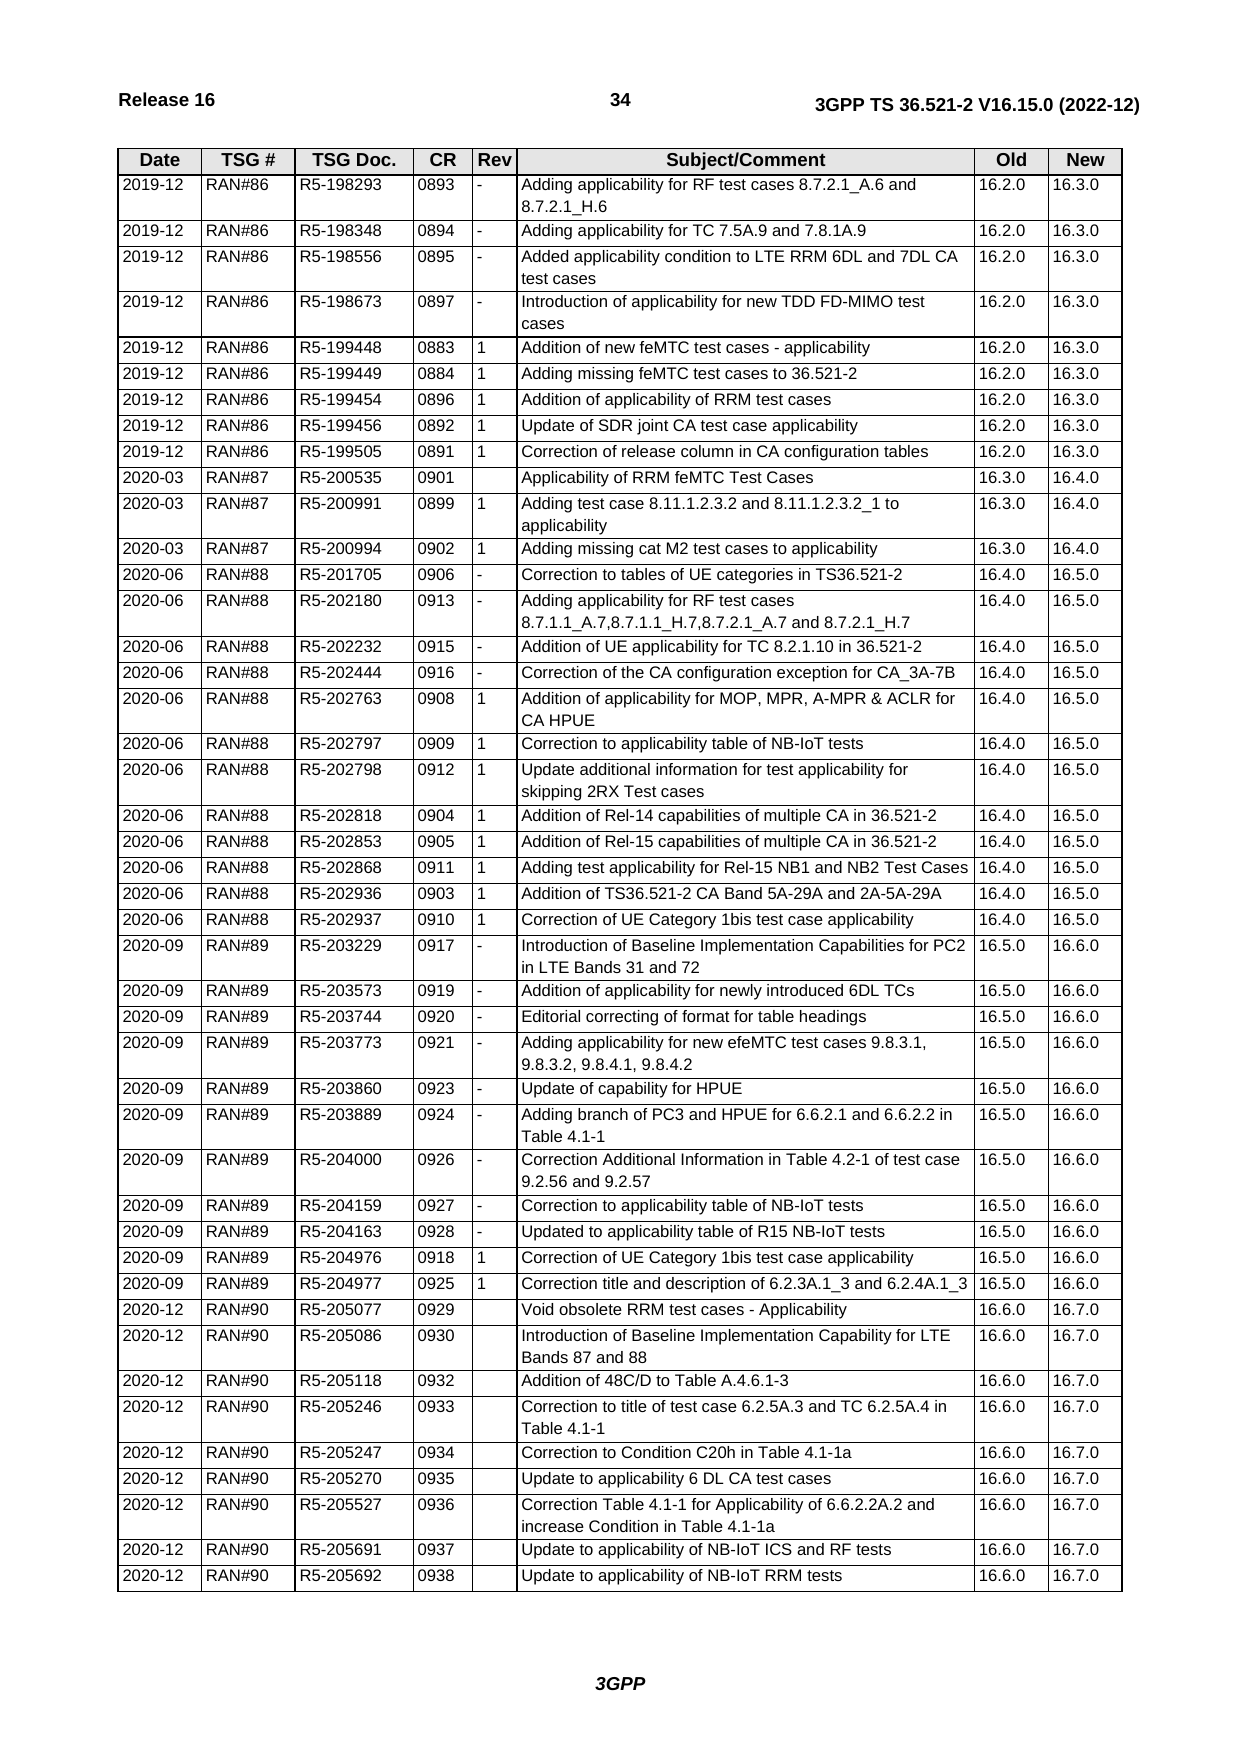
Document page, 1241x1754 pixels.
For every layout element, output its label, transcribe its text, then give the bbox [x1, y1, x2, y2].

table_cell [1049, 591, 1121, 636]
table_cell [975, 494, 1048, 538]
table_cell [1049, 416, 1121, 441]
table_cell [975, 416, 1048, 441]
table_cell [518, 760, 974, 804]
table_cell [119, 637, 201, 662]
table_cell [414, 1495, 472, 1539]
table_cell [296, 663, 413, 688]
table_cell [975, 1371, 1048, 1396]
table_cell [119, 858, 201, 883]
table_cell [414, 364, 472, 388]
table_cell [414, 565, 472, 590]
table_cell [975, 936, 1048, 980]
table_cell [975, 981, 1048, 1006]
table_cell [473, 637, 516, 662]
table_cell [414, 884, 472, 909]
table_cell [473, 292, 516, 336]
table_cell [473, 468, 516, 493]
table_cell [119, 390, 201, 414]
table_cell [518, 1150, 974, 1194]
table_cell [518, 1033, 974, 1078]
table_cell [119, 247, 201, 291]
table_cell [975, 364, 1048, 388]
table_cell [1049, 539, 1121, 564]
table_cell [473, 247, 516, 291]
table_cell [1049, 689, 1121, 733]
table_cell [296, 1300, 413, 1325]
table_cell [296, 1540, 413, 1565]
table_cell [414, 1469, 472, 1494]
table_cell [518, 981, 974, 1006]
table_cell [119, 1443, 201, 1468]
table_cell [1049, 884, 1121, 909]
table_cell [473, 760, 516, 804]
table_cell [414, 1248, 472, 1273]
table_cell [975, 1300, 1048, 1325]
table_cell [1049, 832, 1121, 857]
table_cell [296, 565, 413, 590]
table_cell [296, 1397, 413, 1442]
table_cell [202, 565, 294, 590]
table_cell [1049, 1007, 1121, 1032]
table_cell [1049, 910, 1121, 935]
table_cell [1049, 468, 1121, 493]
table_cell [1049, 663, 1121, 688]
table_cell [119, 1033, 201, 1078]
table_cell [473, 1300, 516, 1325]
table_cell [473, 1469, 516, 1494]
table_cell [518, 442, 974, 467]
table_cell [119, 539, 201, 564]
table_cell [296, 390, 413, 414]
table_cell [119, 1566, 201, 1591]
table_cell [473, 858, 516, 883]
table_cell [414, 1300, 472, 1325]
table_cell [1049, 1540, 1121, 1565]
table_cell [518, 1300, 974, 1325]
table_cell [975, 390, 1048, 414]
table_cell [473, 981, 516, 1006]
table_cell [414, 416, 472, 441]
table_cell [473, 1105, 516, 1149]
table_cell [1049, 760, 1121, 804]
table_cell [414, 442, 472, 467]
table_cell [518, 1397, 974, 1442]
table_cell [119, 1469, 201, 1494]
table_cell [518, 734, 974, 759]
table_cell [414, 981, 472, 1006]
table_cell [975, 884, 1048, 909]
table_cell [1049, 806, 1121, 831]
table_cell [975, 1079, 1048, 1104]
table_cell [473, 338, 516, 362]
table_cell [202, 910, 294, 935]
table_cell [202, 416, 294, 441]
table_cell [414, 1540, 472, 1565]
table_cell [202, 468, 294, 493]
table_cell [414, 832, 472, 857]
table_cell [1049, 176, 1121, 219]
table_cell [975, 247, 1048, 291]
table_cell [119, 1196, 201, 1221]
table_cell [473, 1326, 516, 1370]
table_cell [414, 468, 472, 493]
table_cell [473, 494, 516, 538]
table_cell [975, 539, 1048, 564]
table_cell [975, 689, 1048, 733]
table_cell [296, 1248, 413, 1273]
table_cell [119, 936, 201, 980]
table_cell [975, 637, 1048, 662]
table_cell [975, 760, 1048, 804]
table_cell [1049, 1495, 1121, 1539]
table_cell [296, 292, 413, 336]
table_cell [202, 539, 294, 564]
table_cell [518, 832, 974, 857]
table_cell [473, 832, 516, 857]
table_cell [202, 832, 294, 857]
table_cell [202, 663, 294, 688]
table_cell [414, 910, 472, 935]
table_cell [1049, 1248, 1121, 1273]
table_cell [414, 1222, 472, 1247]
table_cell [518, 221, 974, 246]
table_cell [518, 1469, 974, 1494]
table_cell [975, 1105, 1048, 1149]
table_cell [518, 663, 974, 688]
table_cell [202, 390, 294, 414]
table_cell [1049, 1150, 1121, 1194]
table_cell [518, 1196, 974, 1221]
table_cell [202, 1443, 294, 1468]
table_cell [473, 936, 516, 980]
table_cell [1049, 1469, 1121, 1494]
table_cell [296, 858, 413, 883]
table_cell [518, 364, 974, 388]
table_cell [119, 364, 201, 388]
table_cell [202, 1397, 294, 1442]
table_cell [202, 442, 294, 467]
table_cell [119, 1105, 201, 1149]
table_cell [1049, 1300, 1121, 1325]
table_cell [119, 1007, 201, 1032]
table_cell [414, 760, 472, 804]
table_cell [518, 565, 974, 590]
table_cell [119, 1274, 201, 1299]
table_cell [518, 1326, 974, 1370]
table_header CR [414, 149, 472, 174]
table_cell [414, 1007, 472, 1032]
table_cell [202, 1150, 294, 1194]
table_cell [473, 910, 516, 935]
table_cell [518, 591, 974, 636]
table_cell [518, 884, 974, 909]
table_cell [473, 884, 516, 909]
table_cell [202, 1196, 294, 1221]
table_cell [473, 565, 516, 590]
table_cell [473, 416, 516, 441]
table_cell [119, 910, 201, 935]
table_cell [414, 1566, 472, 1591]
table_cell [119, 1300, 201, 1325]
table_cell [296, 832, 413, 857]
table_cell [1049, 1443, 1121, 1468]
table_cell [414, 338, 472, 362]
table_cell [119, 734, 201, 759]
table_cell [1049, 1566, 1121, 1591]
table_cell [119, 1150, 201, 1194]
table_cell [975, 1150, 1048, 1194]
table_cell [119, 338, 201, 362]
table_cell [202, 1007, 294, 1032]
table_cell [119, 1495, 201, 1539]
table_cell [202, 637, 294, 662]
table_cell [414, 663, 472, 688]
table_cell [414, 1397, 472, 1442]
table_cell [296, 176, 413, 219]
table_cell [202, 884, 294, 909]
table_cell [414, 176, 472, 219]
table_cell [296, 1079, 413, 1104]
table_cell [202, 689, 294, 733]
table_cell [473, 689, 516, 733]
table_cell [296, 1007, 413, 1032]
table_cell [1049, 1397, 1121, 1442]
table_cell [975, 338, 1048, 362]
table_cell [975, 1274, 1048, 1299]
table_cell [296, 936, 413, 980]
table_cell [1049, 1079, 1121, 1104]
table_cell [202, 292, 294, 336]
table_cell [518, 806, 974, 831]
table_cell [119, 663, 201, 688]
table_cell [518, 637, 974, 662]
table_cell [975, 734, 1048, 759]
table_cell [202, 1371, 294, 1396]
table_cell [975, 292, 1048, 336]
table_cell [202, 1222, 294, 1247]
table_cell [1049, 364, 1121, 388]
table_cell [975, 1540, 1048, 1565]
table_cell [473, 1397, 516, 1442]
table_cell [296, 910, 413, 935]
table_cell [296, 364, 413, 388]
table_header Old [975, 149, 1048, 174]
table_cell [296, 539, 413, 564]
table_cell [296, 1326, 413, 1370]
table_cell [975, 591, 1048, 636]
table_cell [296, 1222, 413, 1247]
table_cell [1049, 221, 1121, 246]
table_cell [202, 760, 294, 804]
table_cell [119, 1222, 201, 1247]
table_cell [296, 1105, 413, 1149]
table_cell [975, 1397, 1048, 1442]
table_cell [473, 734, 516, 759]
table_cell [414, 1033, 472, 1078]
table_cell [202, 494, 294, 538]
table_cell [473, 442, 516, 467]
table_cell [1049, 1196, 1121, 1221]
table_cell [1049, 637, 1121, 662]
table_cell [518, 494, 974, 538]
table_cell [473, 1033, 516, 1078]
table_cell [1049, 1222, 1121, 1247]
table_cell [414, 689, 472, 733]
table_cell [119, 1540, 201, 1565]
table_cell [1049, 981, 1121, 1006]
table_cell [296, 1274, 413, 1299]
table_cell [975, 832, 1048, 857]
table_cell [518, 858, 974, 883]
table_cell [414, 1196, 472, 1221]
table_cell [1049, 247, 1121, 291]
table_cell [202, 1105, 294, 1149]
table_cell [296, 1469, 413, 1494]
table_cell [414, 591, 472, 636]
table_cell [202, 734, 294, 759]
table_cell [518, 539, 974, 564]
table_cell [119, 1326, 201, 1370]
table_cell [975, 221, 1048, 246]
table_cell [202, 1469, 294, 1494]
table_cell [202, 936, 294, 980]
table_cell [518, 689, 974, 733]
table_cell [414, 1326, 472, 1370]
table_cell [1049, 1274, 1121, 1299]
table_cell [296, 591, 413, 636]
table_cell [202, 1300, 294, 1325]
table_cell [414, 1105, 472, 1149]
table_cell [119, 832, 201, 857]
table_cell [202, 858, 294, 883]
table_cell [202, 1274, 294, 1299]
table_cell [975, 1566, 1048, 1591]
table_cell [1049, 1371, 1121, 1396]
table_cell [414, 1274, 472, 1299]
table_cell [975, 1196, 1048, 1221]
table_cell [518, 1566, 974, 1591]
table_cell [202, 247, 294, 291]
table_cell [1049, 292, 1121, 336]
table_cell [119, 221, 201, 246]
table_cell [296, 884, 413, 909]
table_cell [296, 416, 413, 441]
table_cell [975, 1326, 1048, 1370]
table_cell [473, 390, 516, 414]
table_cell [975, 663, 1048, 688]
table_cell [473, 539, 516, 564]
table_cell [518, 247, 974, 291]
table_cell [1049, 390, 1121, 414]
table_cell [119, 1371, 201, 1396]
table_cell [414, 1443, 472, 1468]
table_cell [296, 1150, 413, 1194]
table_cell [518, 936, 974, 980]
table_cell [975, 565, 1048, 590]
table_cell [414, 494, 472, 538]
table_header TSG Doc. [296, 149, 413, 174]
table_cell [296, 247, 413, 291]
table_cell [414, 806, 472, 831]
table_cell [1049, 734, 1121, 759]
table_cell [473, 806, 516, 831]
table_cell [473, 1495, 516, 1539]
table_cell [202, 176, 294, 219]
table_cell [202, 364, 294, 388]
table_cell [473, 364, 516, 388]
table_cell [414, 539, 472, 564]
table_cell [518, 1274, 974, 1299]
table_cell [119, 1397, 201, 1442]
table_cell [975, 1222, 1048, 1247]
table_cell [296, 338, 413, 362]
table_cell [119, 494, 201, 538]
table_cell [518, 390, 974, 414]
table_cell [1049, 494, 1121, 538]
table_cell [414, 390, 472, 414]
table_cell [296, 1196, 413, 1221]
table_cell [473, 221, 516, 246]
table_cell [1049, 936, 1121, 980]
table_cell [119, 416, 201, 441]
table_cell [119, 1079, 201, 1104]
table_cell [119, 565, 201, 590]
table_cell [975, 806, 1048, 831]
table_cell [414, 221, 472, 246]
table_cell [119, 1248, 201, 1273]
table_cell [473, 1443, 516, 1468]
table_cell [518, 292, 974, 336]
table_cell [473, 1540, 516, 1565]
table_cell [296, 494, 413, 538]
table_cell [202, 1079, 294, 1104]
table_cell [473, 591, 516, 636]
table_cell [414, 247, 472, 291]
table_header New [1049, 149, 1121, 174]
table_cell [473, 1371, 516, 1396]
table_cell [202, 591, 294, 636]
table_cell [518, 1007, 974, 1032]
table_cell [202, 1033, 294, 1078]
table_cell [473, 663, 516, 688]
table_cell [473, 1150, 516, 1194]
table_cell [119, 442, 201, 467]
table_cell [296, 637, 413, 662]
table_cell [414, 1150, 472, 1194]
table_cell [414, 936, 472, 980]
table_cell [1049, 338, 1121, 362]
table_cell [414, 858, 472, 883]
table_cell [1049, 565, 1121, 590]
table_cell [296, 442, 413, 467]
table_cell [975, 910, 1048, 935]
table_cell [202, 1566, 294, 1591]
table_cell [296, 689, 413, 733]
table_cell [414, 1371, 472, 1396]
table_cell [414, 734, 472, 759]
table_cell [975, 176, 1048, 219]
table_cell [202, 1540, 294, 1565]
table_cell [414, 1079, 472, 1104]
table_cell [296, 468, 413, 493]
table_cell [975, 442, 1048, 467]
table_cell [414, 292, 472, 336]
table_header Date [119, 149, 201, 174]
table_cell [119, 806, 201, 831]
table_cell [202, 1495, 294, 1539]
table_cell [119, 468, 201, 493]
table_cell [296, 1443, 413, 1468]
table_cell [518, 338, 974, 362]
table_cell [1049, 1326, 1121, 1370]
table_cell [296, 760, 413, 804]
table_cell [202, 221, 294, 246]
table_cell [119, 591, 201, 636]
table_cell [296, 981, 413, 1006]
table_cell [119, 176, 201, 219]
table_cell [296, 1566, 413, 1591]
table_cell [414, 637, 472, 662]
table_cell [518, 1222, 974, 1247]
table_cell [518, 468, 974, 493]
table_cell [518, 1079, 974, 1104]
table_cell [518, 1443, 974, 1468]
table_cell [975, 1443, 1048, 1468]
table_header Subject/Comment [518, 149, 974, 174]
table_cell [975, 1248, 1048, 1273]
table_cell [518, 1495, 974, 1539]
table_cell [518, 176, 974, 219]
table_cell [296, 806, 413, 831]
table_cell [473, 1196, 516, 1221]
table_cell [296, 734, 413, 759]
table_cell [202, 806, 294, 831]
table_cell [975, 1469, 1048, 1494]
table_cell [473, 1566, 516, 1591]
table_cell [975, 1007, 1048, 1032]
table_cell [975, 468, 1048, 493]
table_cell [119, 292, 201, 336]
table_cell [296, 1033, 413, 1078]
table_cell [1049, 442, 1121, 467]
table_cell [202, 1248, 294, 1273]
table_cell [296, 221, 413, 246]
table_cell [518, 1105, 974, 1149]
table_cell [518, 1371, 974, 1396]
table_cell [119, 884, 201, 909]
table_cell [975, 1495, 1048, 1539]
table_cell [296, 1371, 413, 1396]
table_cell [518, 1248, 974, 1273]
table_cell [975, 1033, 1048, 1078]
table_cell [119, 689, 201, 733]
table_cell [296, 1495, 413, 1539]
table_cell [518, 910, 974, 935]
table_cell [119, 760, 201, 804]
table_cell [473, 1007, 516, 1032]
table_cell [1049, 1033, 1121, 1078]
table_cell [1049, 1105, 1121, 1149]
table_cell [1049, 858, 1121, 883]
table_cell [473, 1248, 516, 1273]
table_header Rev [473, 149, 516, 174]
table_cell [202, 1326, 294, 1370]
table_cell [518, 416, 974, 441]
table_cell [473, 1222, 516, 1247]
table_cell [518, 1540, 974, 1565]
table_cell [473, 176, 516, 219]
table_header TSG # [202, 149, 294, 174]
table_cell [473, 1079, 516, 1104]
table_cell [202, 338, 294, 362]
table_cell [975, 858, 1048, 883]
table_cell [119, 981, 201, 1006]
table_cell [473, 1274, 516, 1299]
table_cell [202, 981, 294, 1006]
